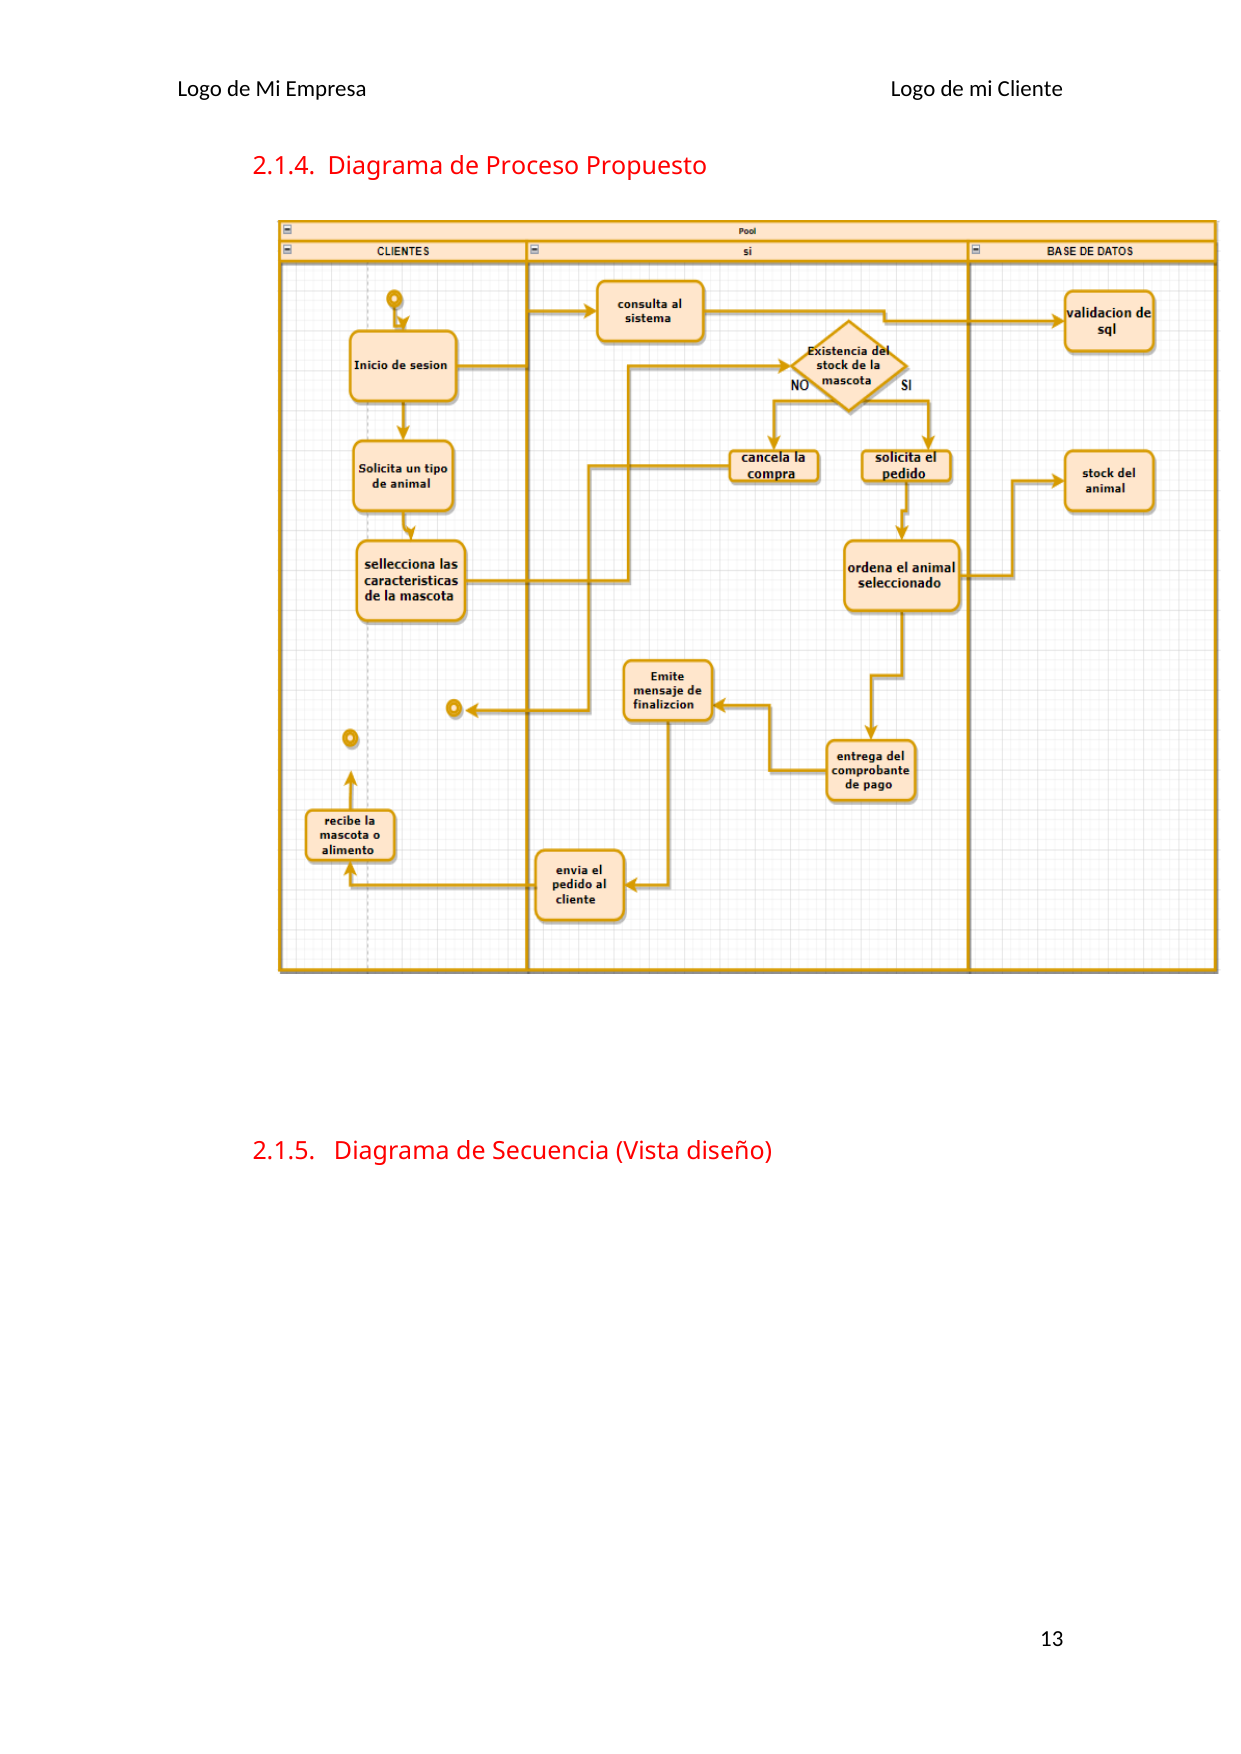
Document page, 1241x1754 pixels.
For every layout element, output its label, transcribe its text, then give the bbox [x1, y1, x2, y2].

subtitle Diagrama de Secuencia (Vista diseño) [252, 1133, 1063, 1167]
subtitle Diagrama de Proceso Propuesto [252, 148, 1063, 182]
picture [276, 220, 1221, 974]
